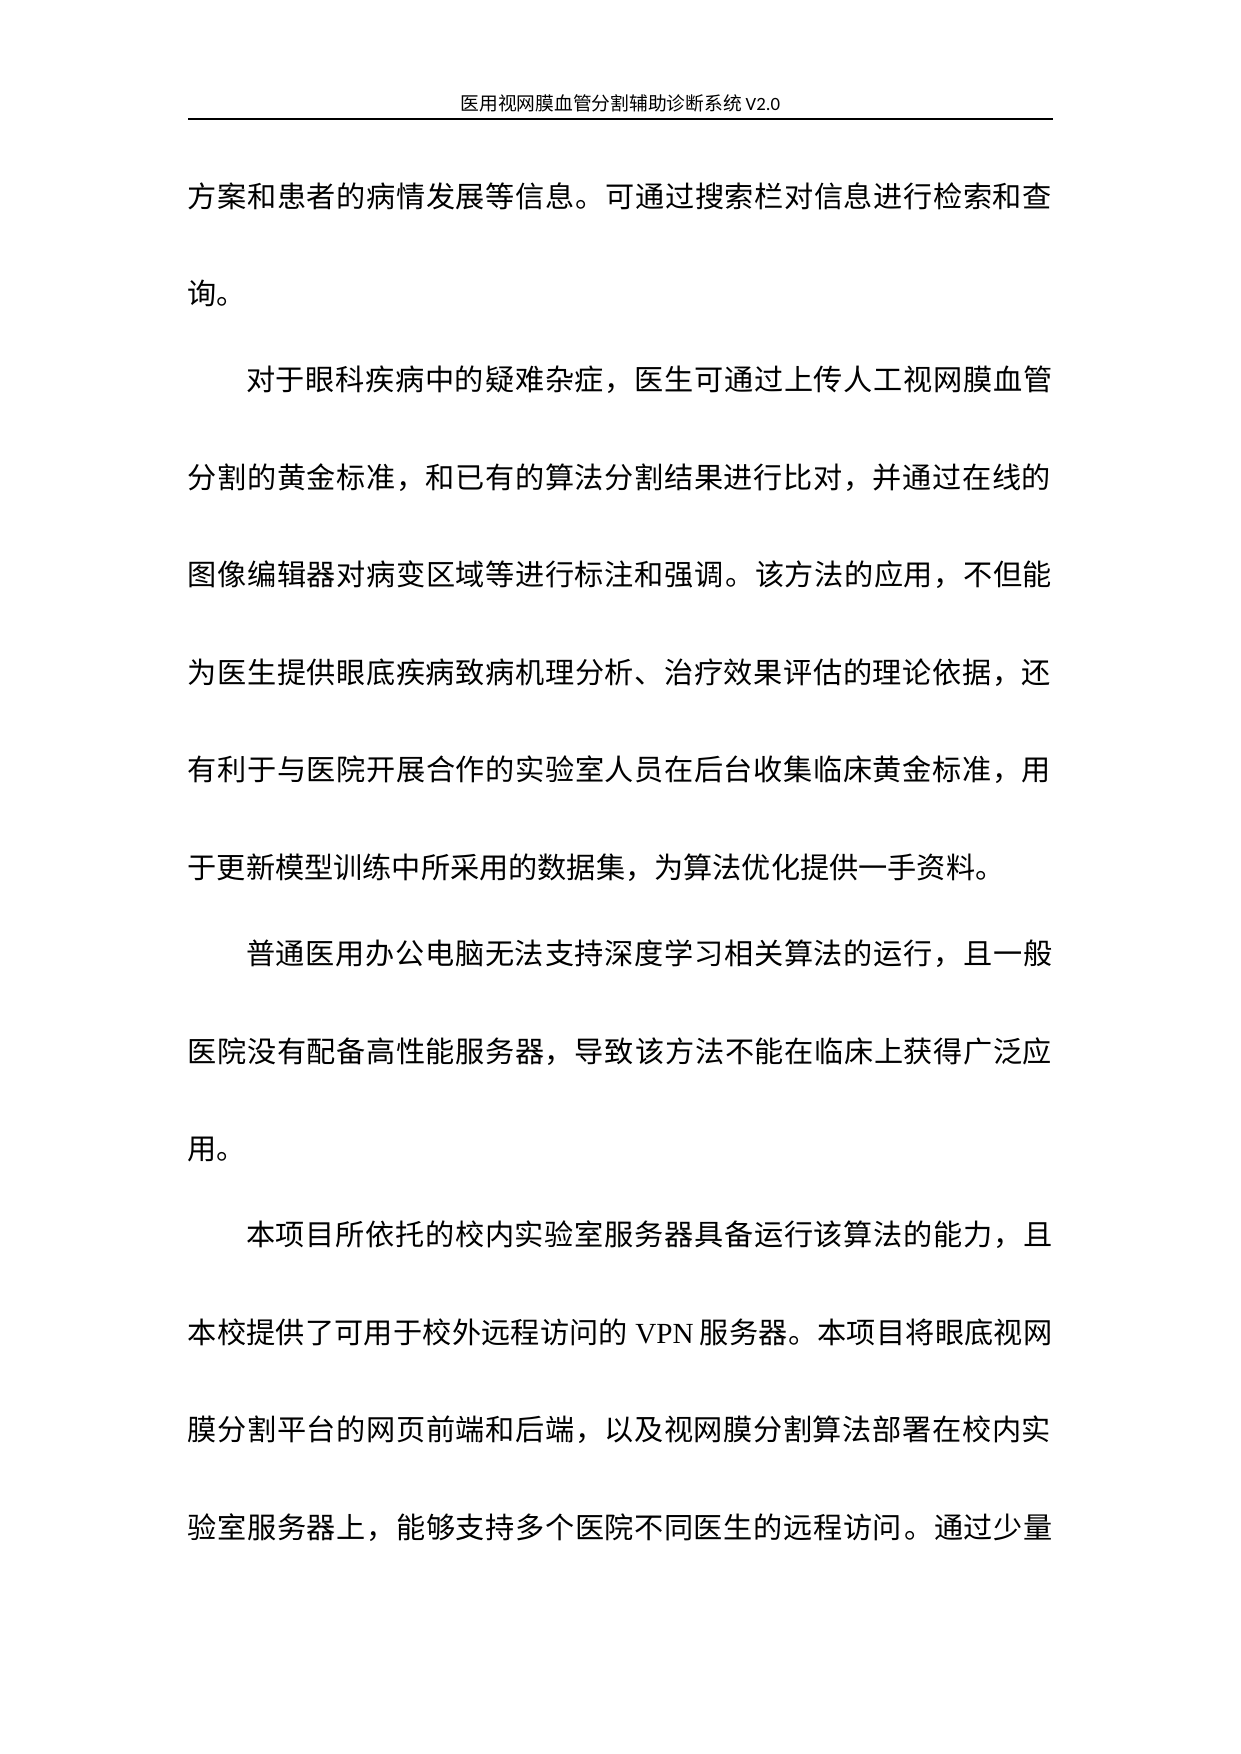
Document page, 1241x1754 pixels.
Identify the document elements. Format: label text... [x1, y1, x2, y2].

text 对于眼科疾病中的疑难杂症，医生可通过上传人工视网膜血管分割的黄金标准，和已有的算法分割结果进行比对，并通过在线的图像编辑器对病变区域等进行标注和强调。该方法的应用，不但能为医生提供眼底疾病致病机理分析、治疗效果评估的理论依据，还有利于与医院开展合作的实验室人员在后台收集临床黄金标准，用于更新模型训练中所采用的数据集，为算法优化提供一手资料。 [187, 346, 1053, 898]
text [187, 162, 1053, 324]
text 普通医用办公电脑无法支持深度学习相关算法的运行，且一般医院没有配备高性能服务器，导致该方法不能在临床上获得广泛应用。 [187, 919, 1053, 1179]
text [187, 1200, 1053, 1558]
